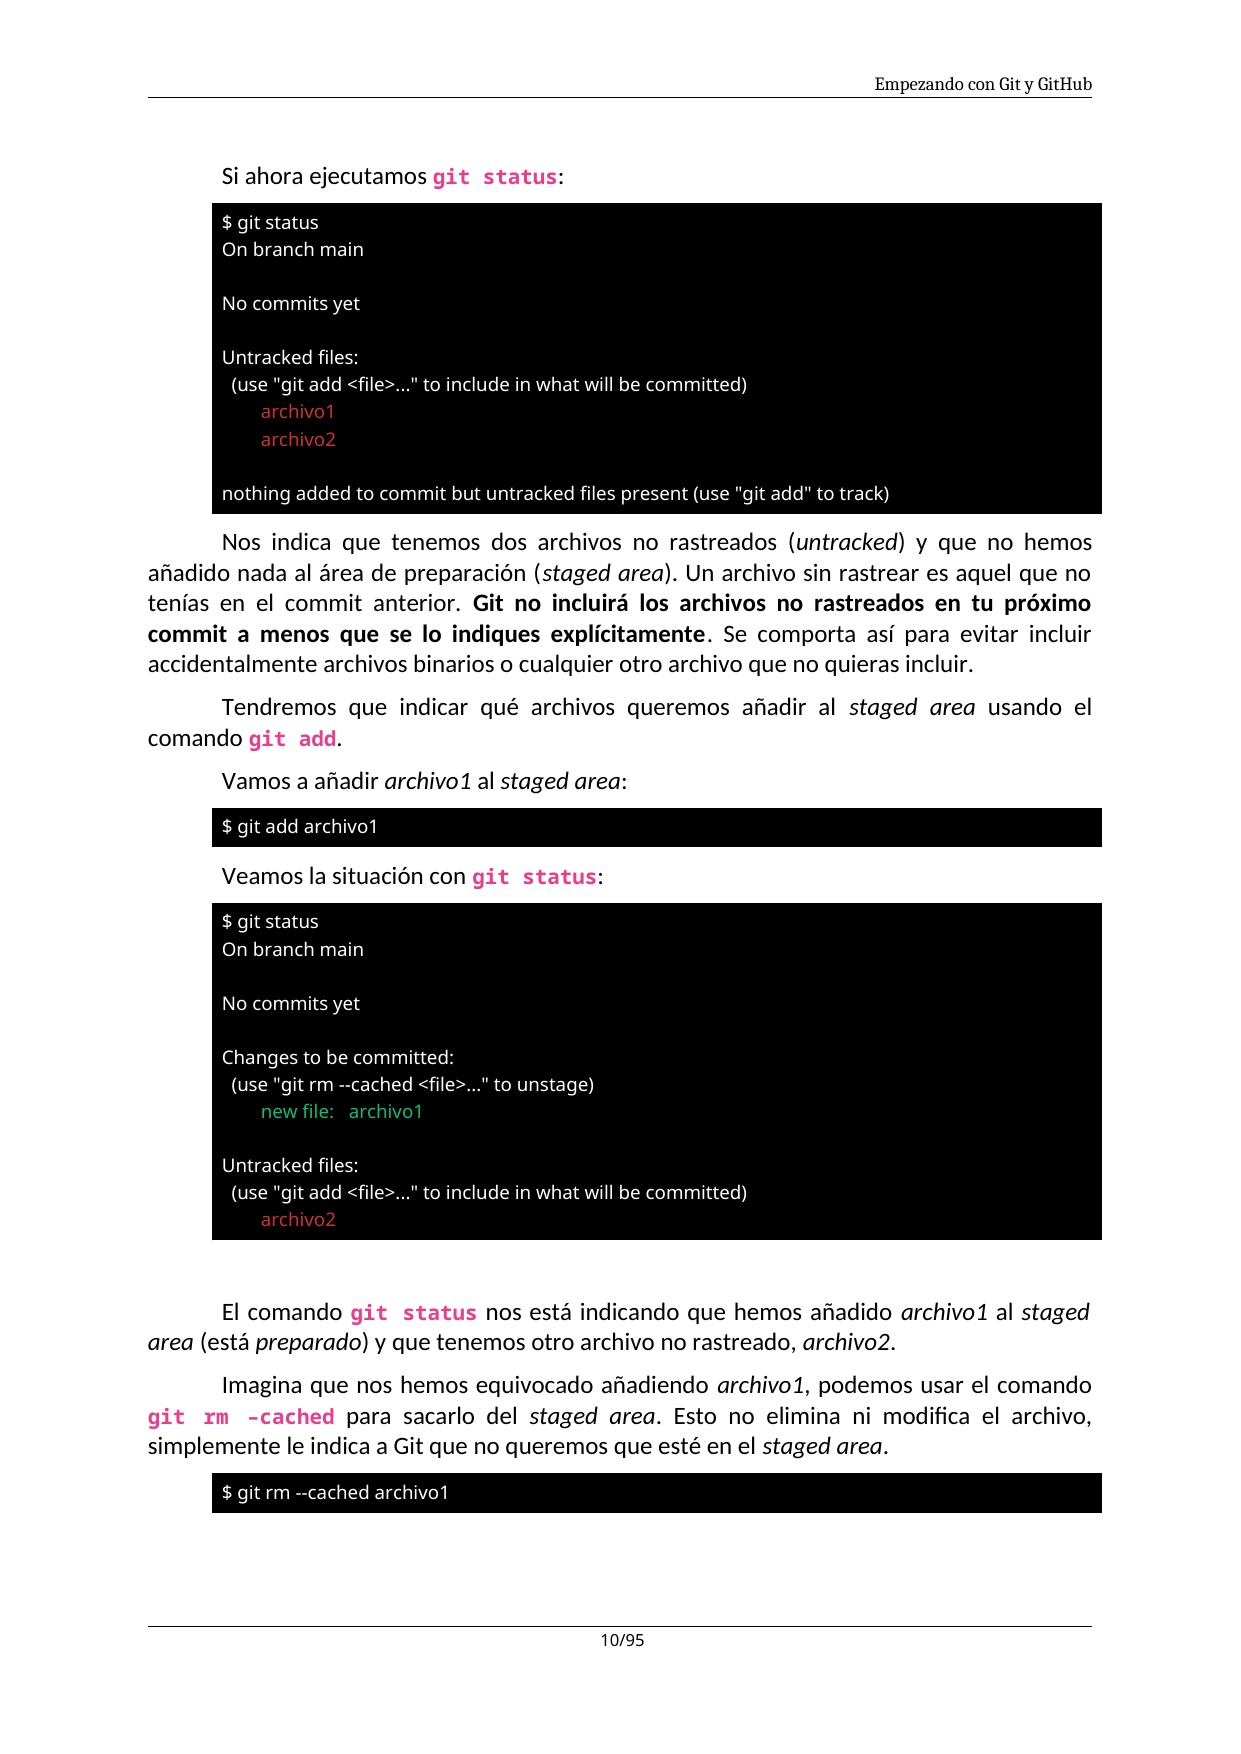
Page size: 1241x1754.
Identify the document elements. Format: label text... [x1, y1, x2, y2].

text archivo2 [213, 420, 1101, 447]
text Imagina que nos hemos equivocado añadiendo archivo1, podemos usar el comando git rm –cached para sacarlo del staged area. Esto no elimina ni modifica el archivo, simplemente le indica a Git que no queremos que esté en el staged area. [148, 1369, 1092, 1461]
text No commits yet [213, 984, 1101, 1011]
text El comando git status nos está indicando que hemos añadido archivo1 al staged area (está preparado) y que tenemos otro archivo no rastreado, archivo2. [148, 1296, 1092, 1357]
text $ git status [213, 904, 1101, 930]
text $ git rm --cached archivo1 [213, 1475, 1101, 1512]
text $ git add archivo1 [213, 809, 1101, 846]
text archivo2 [213, 1201, 1101, 1239]
text Tendremos que indicar qué archivos queremos añadir al staged area usando el comando git add. [148, 691, 1092, 752]
text Nos indica que tenemos dos archivos no rastreados (untracked) y que no hemos añadido nada al área de preparación (staged area). Un archivo sin rastrear es aquel que no tenías en el commit anterior. Git no incluirá los archivos no rastreados en tu próximo commit a menos que se lo indiques explícitamente. Se comporta así para evitar incluir accidentalmente archivos binarios o cualquier otro archivo que no quieras incluir. [148, 526, 1092, 679]
text Vamos a añadir archivo1 al staged area: [148, 765, 1092, 795]
text Si ahora ejecutamos git status: [148, 160, 1092, 191]
text new file: archivo1 [213, 1092, 1101, 1119]
text $ git status [213, 204, 1101, 230]
text On branch main [213, 230, 1101, 257]
text No commits yet [213, 284, 1101, 312]
text archivo1 [213, 393, 1101, 420]
text Changes to be committed: [213, 1038, 1101, 1065]
text Untracked files: [213, 1147, 1101, 1174]
text Veamos la situación con git status: [148, 860, 1092, 890]
text (use "git rm --cached <file>..." to unstage) [213, 1065, 1101, 1092]
text nothing added to commit but untracked files present (use "git add" to track) [213, 474, 1101, 513]
text Untracked files: [213, 339, 1101, 366]
text (use "git add <file>..." to include in what will be committed) [213, 1174, 1101, 1201]
text (use "git add <file>..." to include in what will be committed) [213, 366, 1101, 393]
text On branch main [213, 930, 1101, 957]
